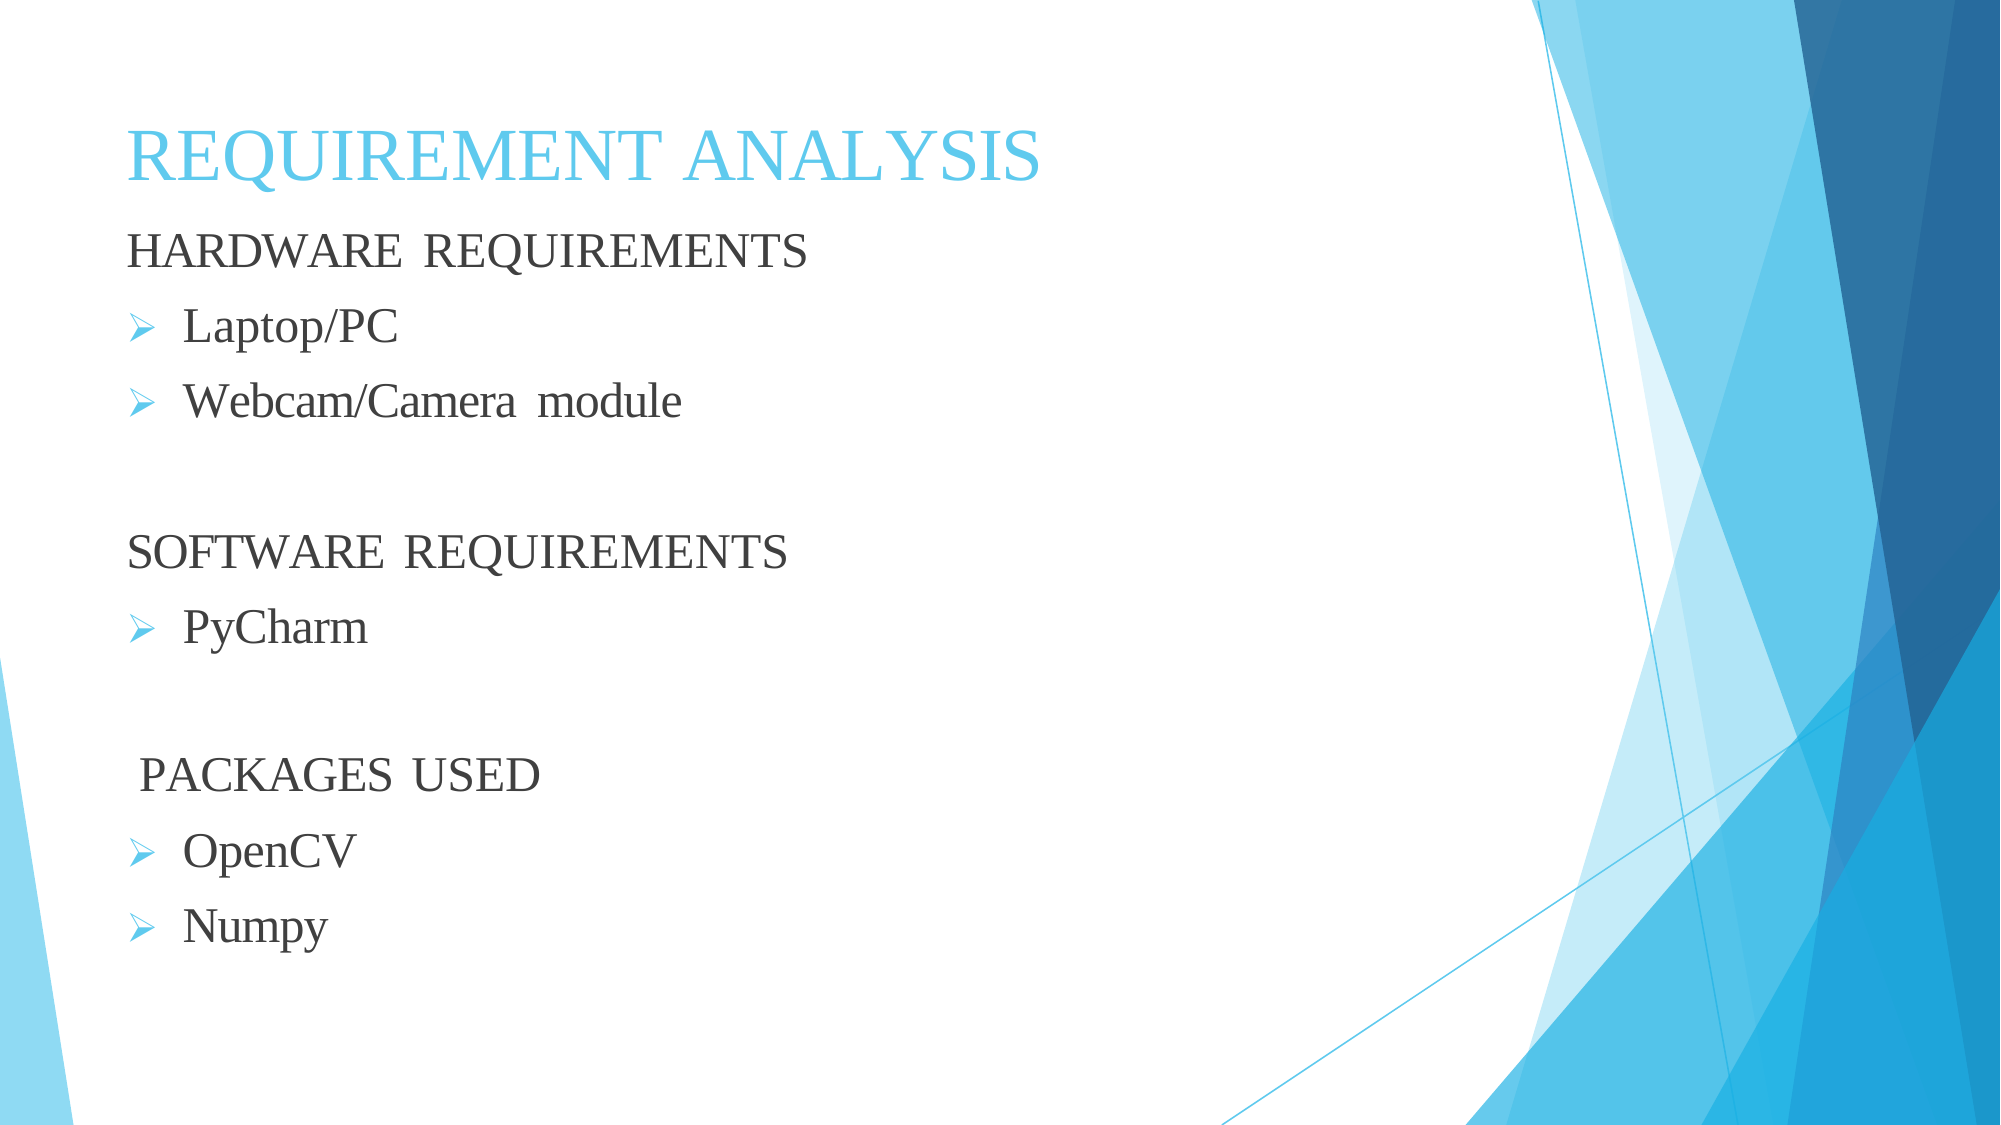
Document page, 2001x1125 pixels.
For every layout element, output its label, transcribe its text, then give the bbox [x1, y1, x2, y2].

list Webcam/Camera module [126, 371, 1862, 429]
text PACKAGES USED [139, 745, 1862, 803]
list PyCharm [126, 596, 1862, 654]
list OpenCV [126, 820, 1862, 878]
subtitle REQUIREMENT ANALYSIS [126, 110, 1862, 196]
list Numpy [126, 895, 1862, 953]
text HARDWARE REQUIREMENTS [126, 221, 1862, 278]
list Laptop/PC [126, 296, 1862, 353]
text SOFTWARE REQUIREMENTS [126, 521, 1862, 579]
